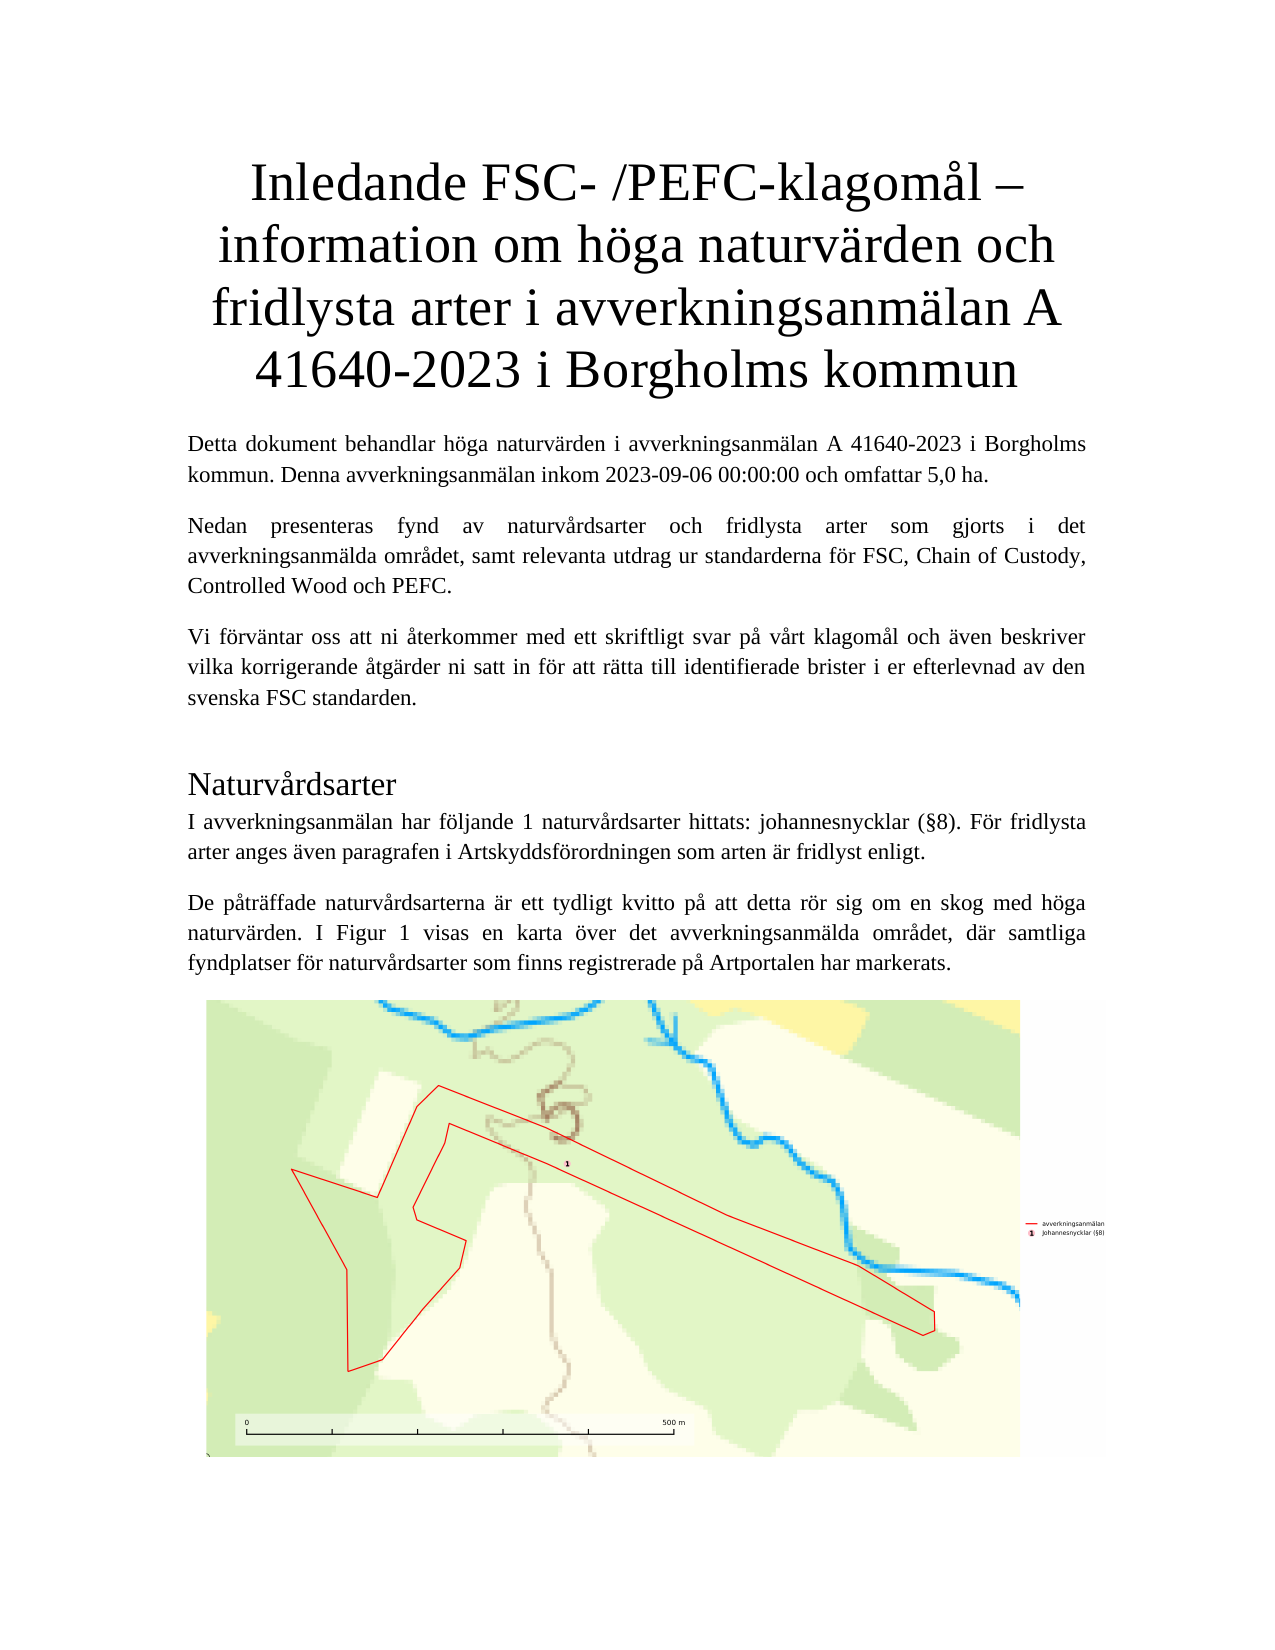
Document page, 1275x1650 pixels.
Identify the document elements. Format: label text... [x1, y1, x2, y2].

text Nedan presenteras fynd av naturvårdsarter och fridlysta arter som gjorts i det avverkningsanmälda området, samt relevanta utdrag ur standarderna för FSC, Chain of Custody, Controlled Wood och PEFC. [187, 512, 1087, 598]
text Vi förväntar oss att ni återkommer med ett skriftligt svar på vårt klagomål och även beskriver vilka korrigerande åtgärder ni satt in för att rätta till identifierade brister i er efterlevnad av den svenska FSC standarden. [187, 623, 1087, 710]
title Inledande FSC- /PEFC-klagomål – information om höga naturvärden och fridlysta arter i avverkningsanmälan A 41640-2023 i Borgholms kommun [187, 150, 1087, 399]
text De påträffade naturvårdsarterna är ett tydligt kvitto på att detta rör sig om en skog med höga naturvärden. I Figur 1 visas en karta över det avverkningsanmälda området, där samtliga fyndplatser för naturvårdsarter som finns registrerade på Artportalen har markerats. [187, 889, 1087, 976]
text I avverkningsanmälan har följande 1 naturvårdsarter hittats: johannesnycklar (§8). För fridlysta arter anges även paragrafen i Artskyddsförordningen som arten är fridlyst enligt. [187, 808, 1087, 864]
picture [206, 1000, 1107, 1457]
subtitle Naturvårdsarter [187, 764, 1087, 802]
text Detta dokument behandlar höga naturvärden i avverkningsanmälan A 41640-2023 i Borgholms kommun. Denna avverkningsanmälan inkom 2023-09-06 00:00:00 och omfattar 5,0 ha. [187, 430, 1087, 487]
